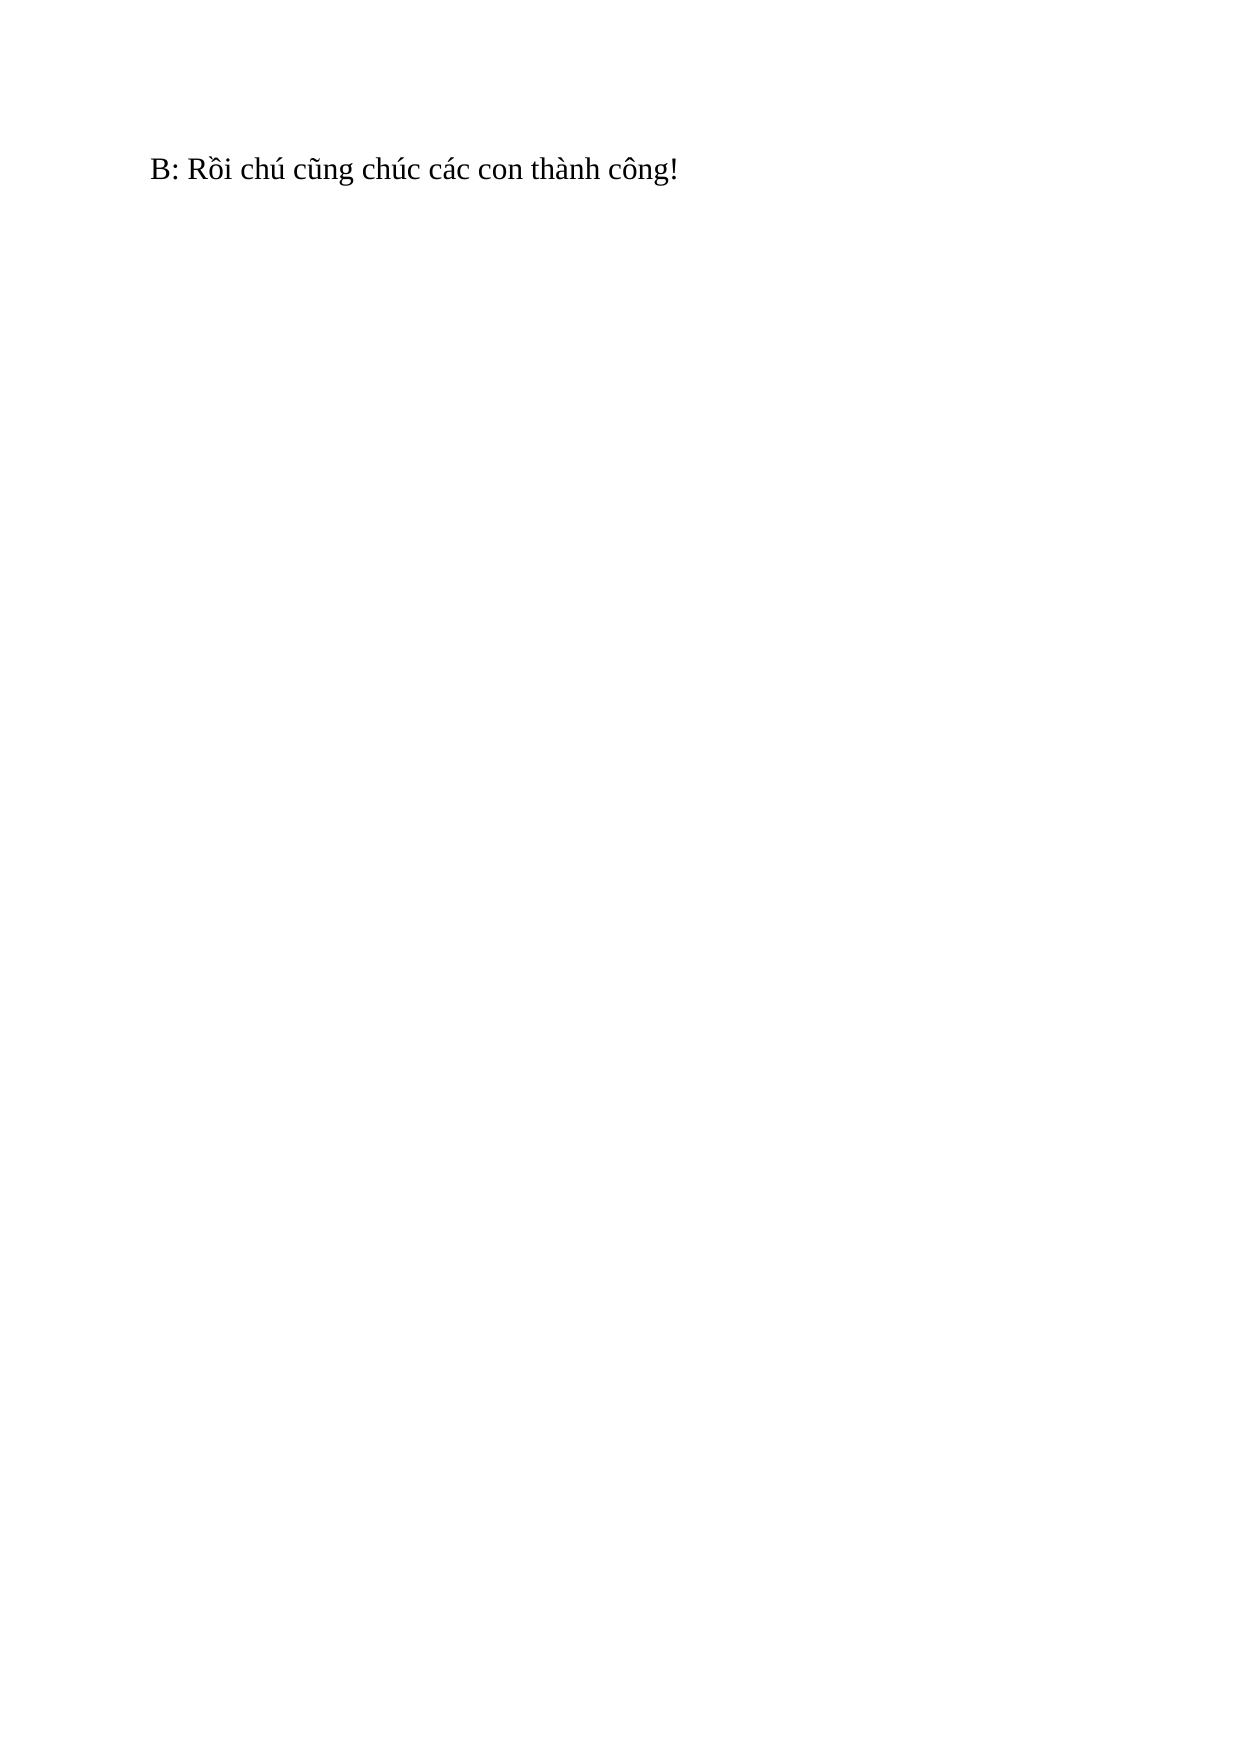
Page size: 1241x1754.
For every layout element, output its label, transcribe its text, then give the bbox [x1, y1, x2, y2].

text B: Rồi chú cũng chúc các con thành công! [150, 150, 1090, 186]
